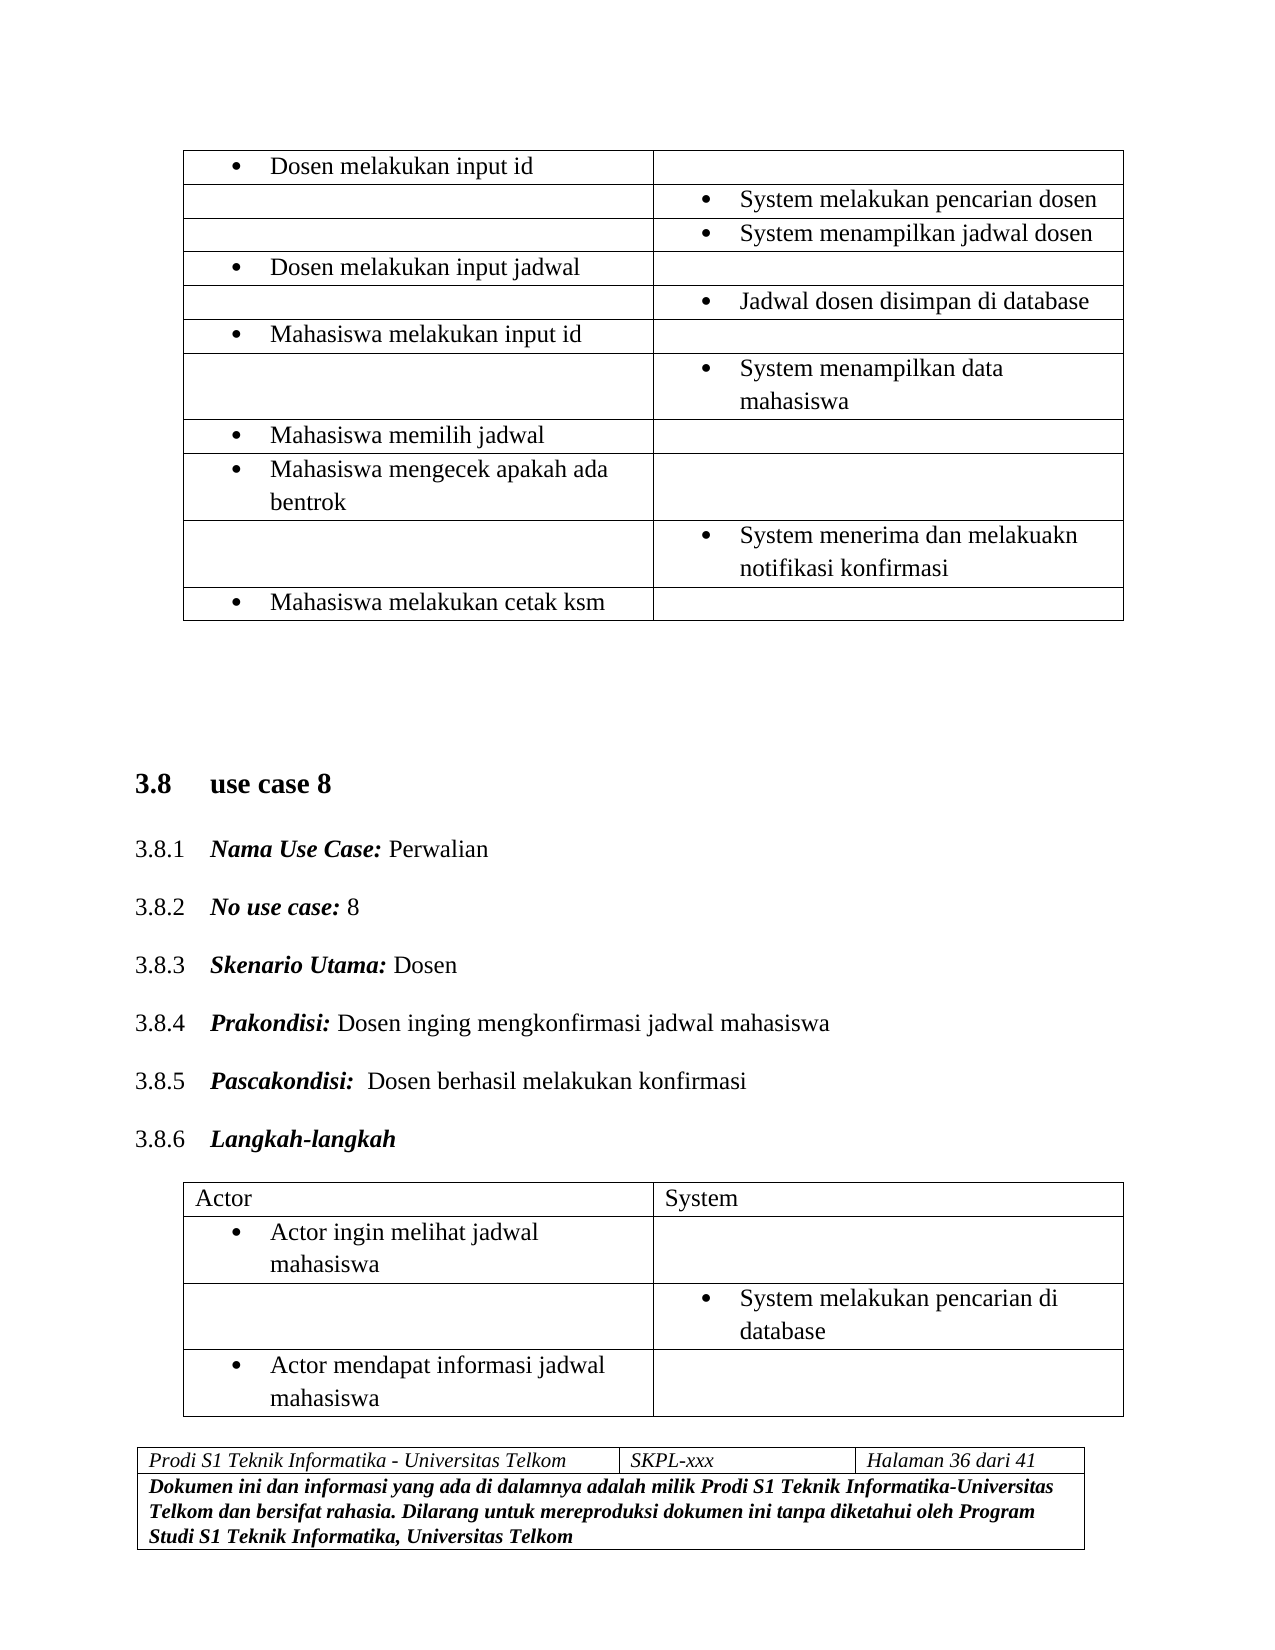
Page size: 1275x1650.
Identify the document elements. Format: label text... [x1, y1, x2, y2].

subtitle use case 8 [135, 766, 1140, 800]
table_cell [184, 219, 653, 251]
table_cell [184, 521, 653, 587]
table_cell [184, 354, 653, 419]
subtitle Nama Use Case: Perwalian [135, 834, 1140, 863]
subtitle Langkah-langkah [135, 1124, 1140, 1153]
table_cell [184, 286, 653, 319]
table_cell Dosen melakukan input id [184, 151, 653, 184]
table_cell [184, 1284, 653, 1349]
table_cell Mahasiswa melakukan input id [184, 320, 653, 352]
table_cell [654, 420, 1123, 453]
table_cell Dosen melakukan input jadwal [184, 252, 653, 285]
table_cell System melakukan pencarian dosen [654, 185, 1123, 217]
table_cell [184, 185, 653, 217]
table_cell [654, 320, 1123, 352]
table_cell [654, 252, 1123, 285]
table_cell [654, 454, 1123, 520]
table_cell Jadwal dosen disimpan di database [654, 286, 1123, 319]
table_cell System menampilkan data mahasiswa [654, 354, 1123, 419]
table_cell Mahasiswa memilih jadwal [184, 420, 653, 453]
table_cell [654, 151, 1123, 184]
table_header Actor [184, 1183, 653, 1216]
table_cell Actor mendapat informasi jadwal mahasiswa [184, 1350, 653, 1416]
table_cell System menerima dan melakuakn notifikasi konfirmasi [654, 521, 1123, 587]
subtitle No use case: 8 [135, 892, 1140, 921]
table_cell [654, 588, 1123, 620]
table_cell System melakukan pencarian di database [654, 1284, 1123, 1349]
subtitle Pascakondisi: Dosen berhasil melakukan konfirmasi [135, 1066, 1140, 1095]
table_cell Mahasiswa mengecek apakah ada bentrok [184, 454, 653, 520]
table_cell Actor ingin melihat jadwal mahasiswa [184, 1217, 653, 1283]
table_header System [654, 1183, 1123, 1216]
subtitle Prakondisi: Dosen inging mengkonfirmasi jadwal mahasiswa [135, 1008, 1140, 1037]
table_cell Mahasiswa melakukan cetak ksm [184, 588, 653, 620]
table_cell [654, 1350, 1123, 1416]
table_cell System menampilkan jadwal dosen [654, 219, 1123, 251]
subtitle Skenario Utama: Dosen [135, 950, 1140, 979]
table_cell [654, 1217, 1123, 1283]
